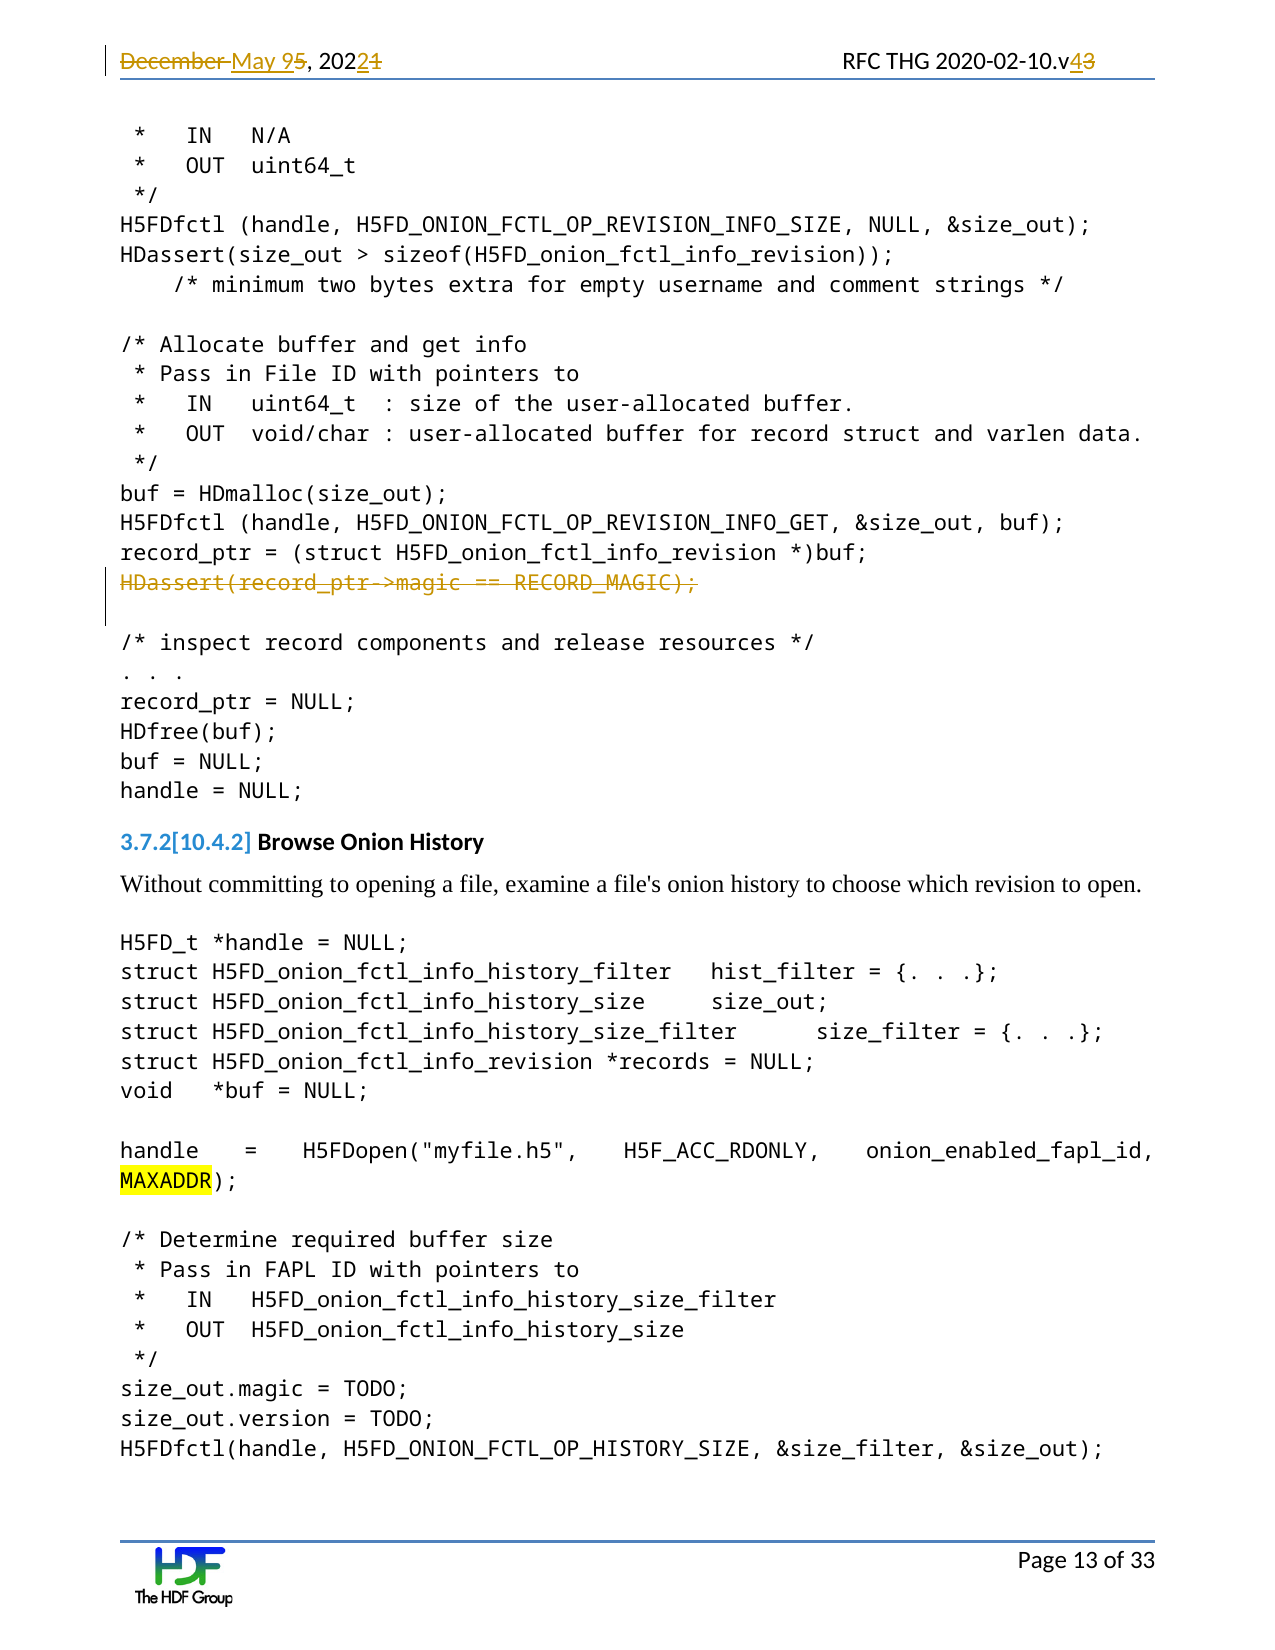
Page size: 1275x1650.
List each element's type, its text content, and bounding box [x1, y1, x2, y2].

text H5FDfctl(handle, H5FD_ONION_FCTL_OP_HISTORY_SIZE, &size_filter, &size_out); [120, 1433, 1155, 1463]
text record_ptr = NULL; [120, 686, 1155, 716]
text buf = HDmalloc(size_out); [120, 477, 1155, 507]
text /* inspect record components and release resources */ [120, 626, 1155, 656]
text struct H5FD_onion_fctl_info_history_size_filter size_filter = {. . .}; [120, 1016, 1155, 1046]
text handle = NULL; [120, 775, 1155, 805]
text /* Determine required buffer size [120, 1224, 1155, 1254]
text buf = NULL; [120, 746, 1155, 775]
text handle = H5FDopen("myfile.h5", H5F_ACC_RDONLY, onion_enabled_fapl_id, MAXADDR); [120, 1135, 1155, 1195]
text * IN H5FD_onion_fctl_info_history_size_filter [120, 1284, 1155, 1314]
text struct H5FD_onion_fctl_info_revision *records = NULL; [120, 1046, 1155, 1076]
text HDassert(size_out > sizeof(H5FD_onion_fctl_info_revision)); [120, 239, 1155, 269]
text record_ptr = (struct H5FD_onion_fctl_info_revision *)buf; [120, 537, 1155, 567]
text * IN uint64_t : size of the user-allocated buffer. [120, 388, 1155, 418]
subtitle Browse Onion History [120, 826, 1155, 857]
text struct H5FD_onion_fctl_info_history_filter hist_filter = {. . .}; [120, 956, 1155, 986]
text * OUT uint64_t [120, 150, 1155, 179]
text struct H5FD_onion_fctl_info_history_size size_out; [120, 986, 1155, 1016]
text */ [120, 179, 1155, 209]
text Without committing to opening a file, examine a file's onion history to choose which revision to open. [120, 869, 1155, 898]
text . . . [120, 656, 1155, 686]
text * Pass in FAPL ID with pointers to [120, 1254, 1155, 1284]
text HDfree(buf); [120, 716, 1155, 746]
text H5FDfctl (handle, H5FD_ONION_FCTL_OP_REVISION_INFO_GET, &size_out, buf); [120, 507, 1155, 537]
text H5FDfctl (handle, H5FD_ONION_FCTL_OP_REVISION_INFO_SIZE, NULL, &size_out); [120, 209, 1155, 239]
text /* minimum two bytes extra for empty username and comment strings */ [120, 269, 1155, 299]
text size_out.version = TODO; [120, 1403, 1155, 1433]
text * Pass in File ID with pointers to [120, 358, 1155, 388]
text /* Allocate buffer and get info [120, 328, 1155, 358]
text */ [120, 448, 1155, 477]
text size_out.magic = TODO; [120, 1373, 1155, 1403]
text */ [120, 1344, 1155, 1373]
picture [135, 1547, 233, 1607]
text * OUT H5FD_onion_fctl_info_history_size [120, 1314, 1155, 1344]
text * IN N/A [120, 120, 1155, 150]
text H5FD_t *handle = NULL; [120, 927, 1155, 956]
text * OUT void/char : user-allocated buffer for record struct and varlen data. [120, 418, 1155, 448]
text void *buf = NULL; [120, 1076, 1155, 1105]
